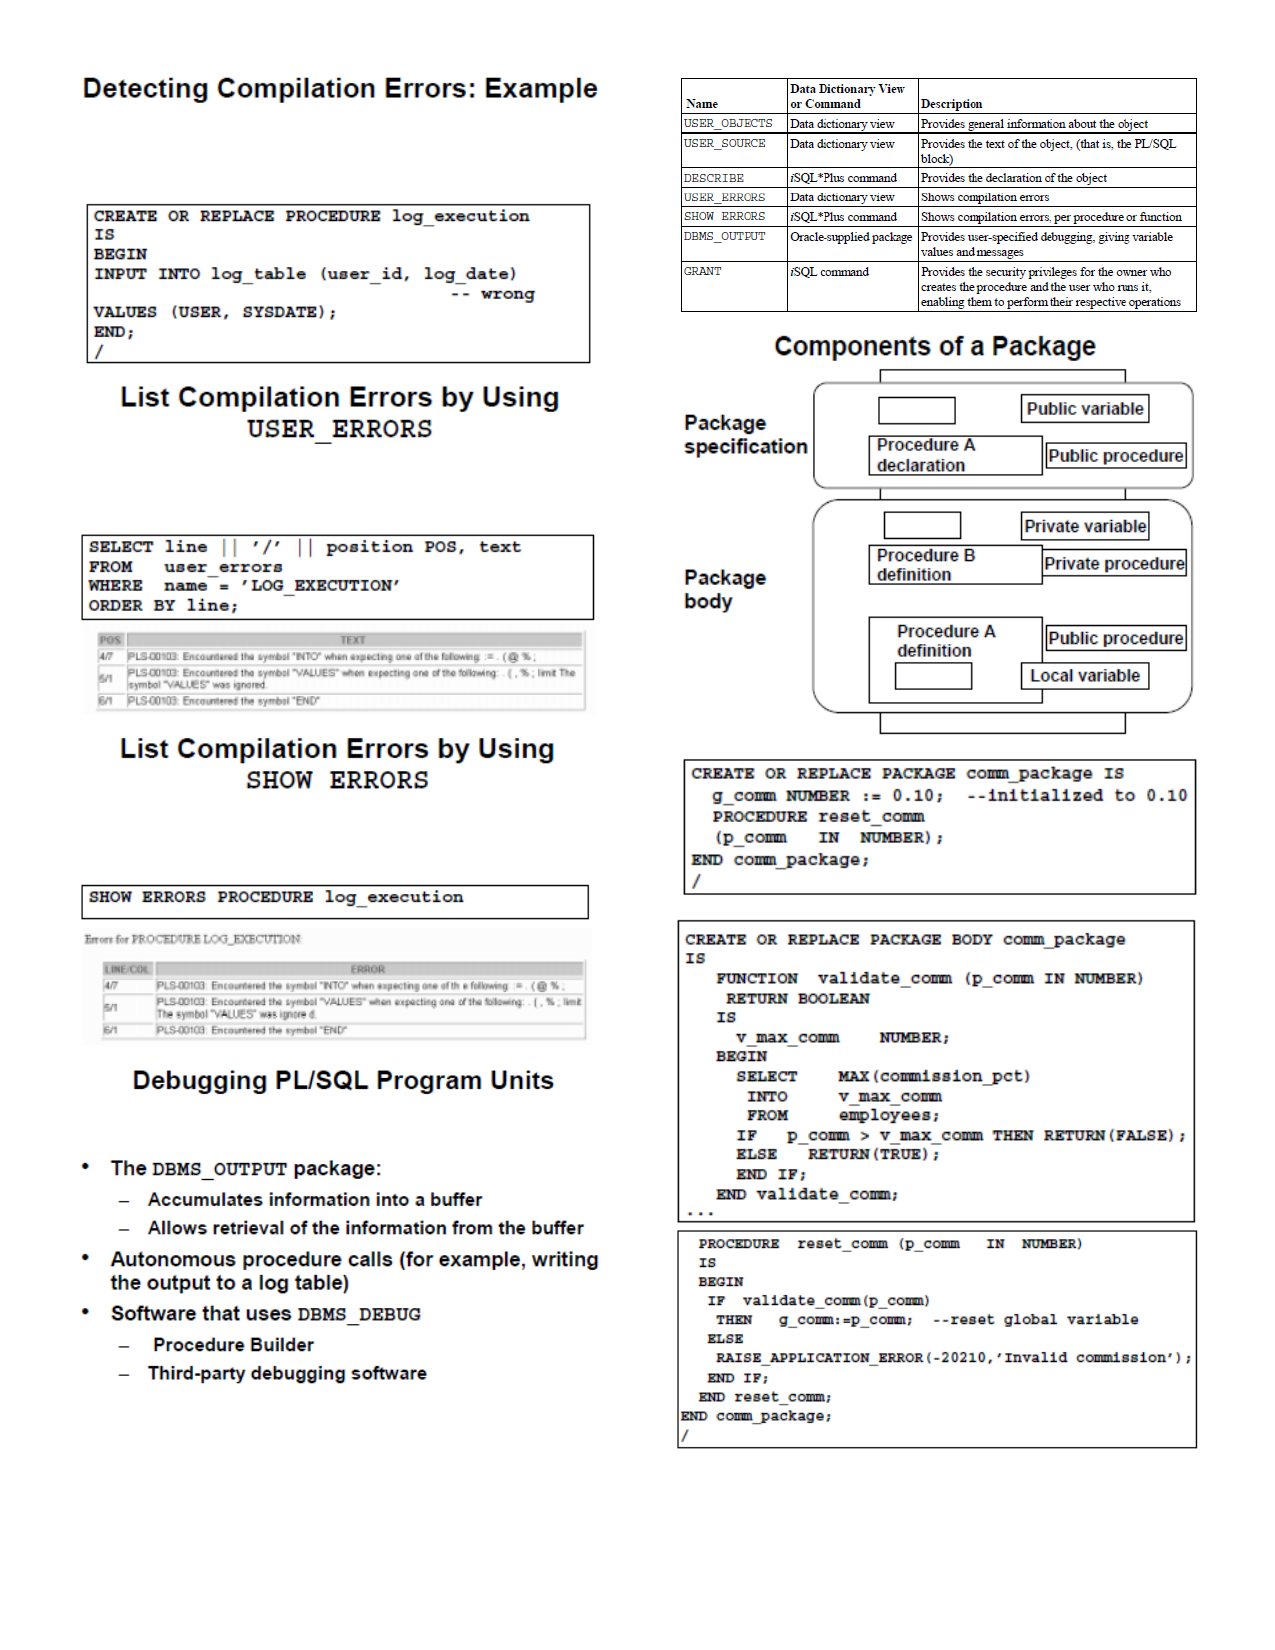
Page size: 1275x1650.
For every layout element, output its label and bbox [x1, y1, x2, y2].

picture [75, 75, 600, 366]
picture [675, 1228, 1200, 1451]
picture [675, 332, 1200, 737]
picture [675, 755, 1200, 898]
picture [75, 733, 600, 1049]
picture [75, 384, 600, 715]
picture [675, 916, 1200, 1227]
picture [75, 1067, 600, 1387]
picture [675, 75, 1200, 314]
